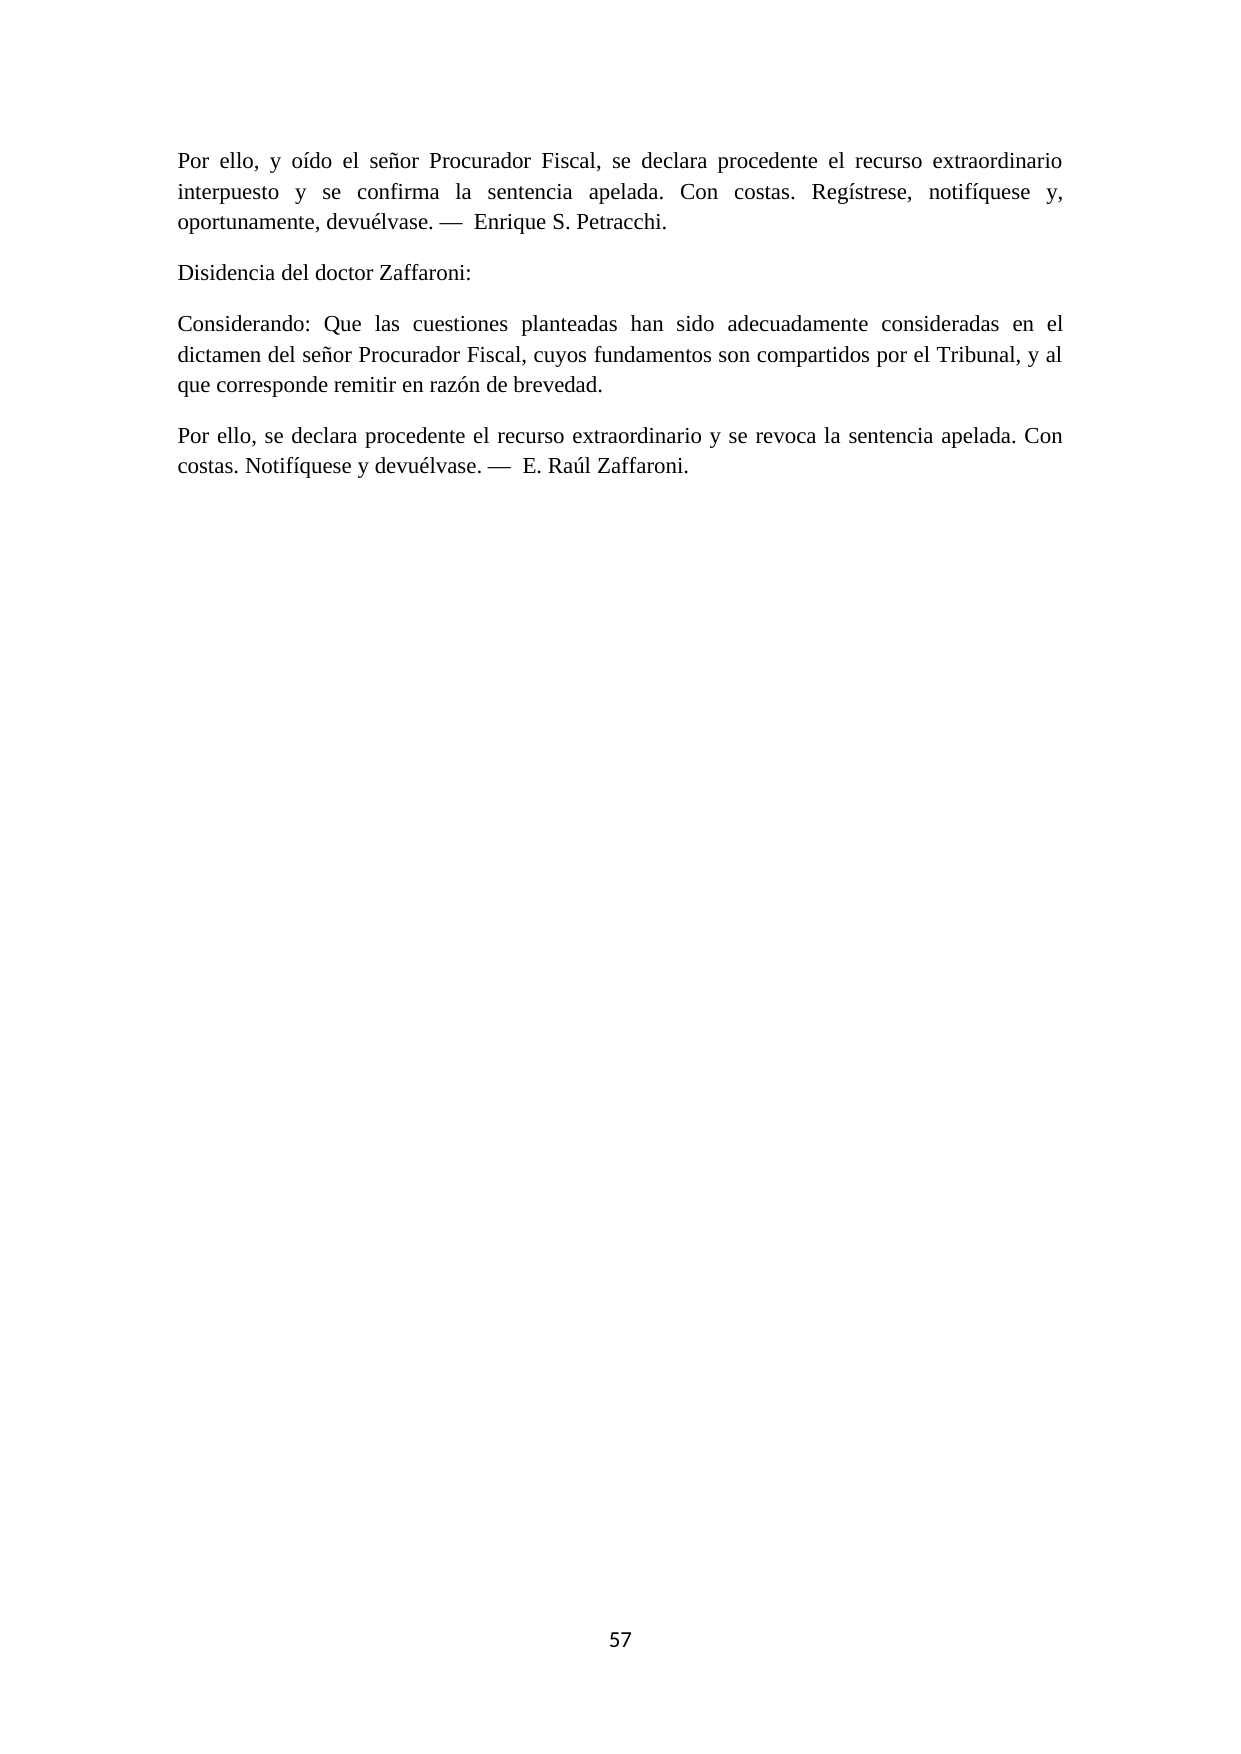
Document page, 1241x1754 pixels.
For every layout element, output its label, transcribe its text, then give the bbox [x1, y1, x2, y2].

text Disidencia del doctor Zaffaroni: [177, 259, 1078, 285]
text Por ello, se declara procedente el recurso extraordinario y se revoca la sentencia apelada. Con costas. Notifíquese y devuélvase. — E. Raúl Zaffaroni. [177, 422, 1064, 478]
text Por ello, y oído el señor Procurador Fiscal, se declara procedente el recurso extraordinario interpuesto y se confirma la sentencia apelada. Con costas. Regístrese, notifíquese y, oportunamente, devuélvase. — Enrique S. Petracchi. [177, 148, 1064, 234]
text Considerando: Que las cuestiones planteadas han sido adecuadamente consideradas en el dictamen del señor Procurador Fiscal, cuyos fundamentos son compartidos por el Tribunal, y al que corresponde remitir en razón de brevedad. [177, 310, 1064, 397]
